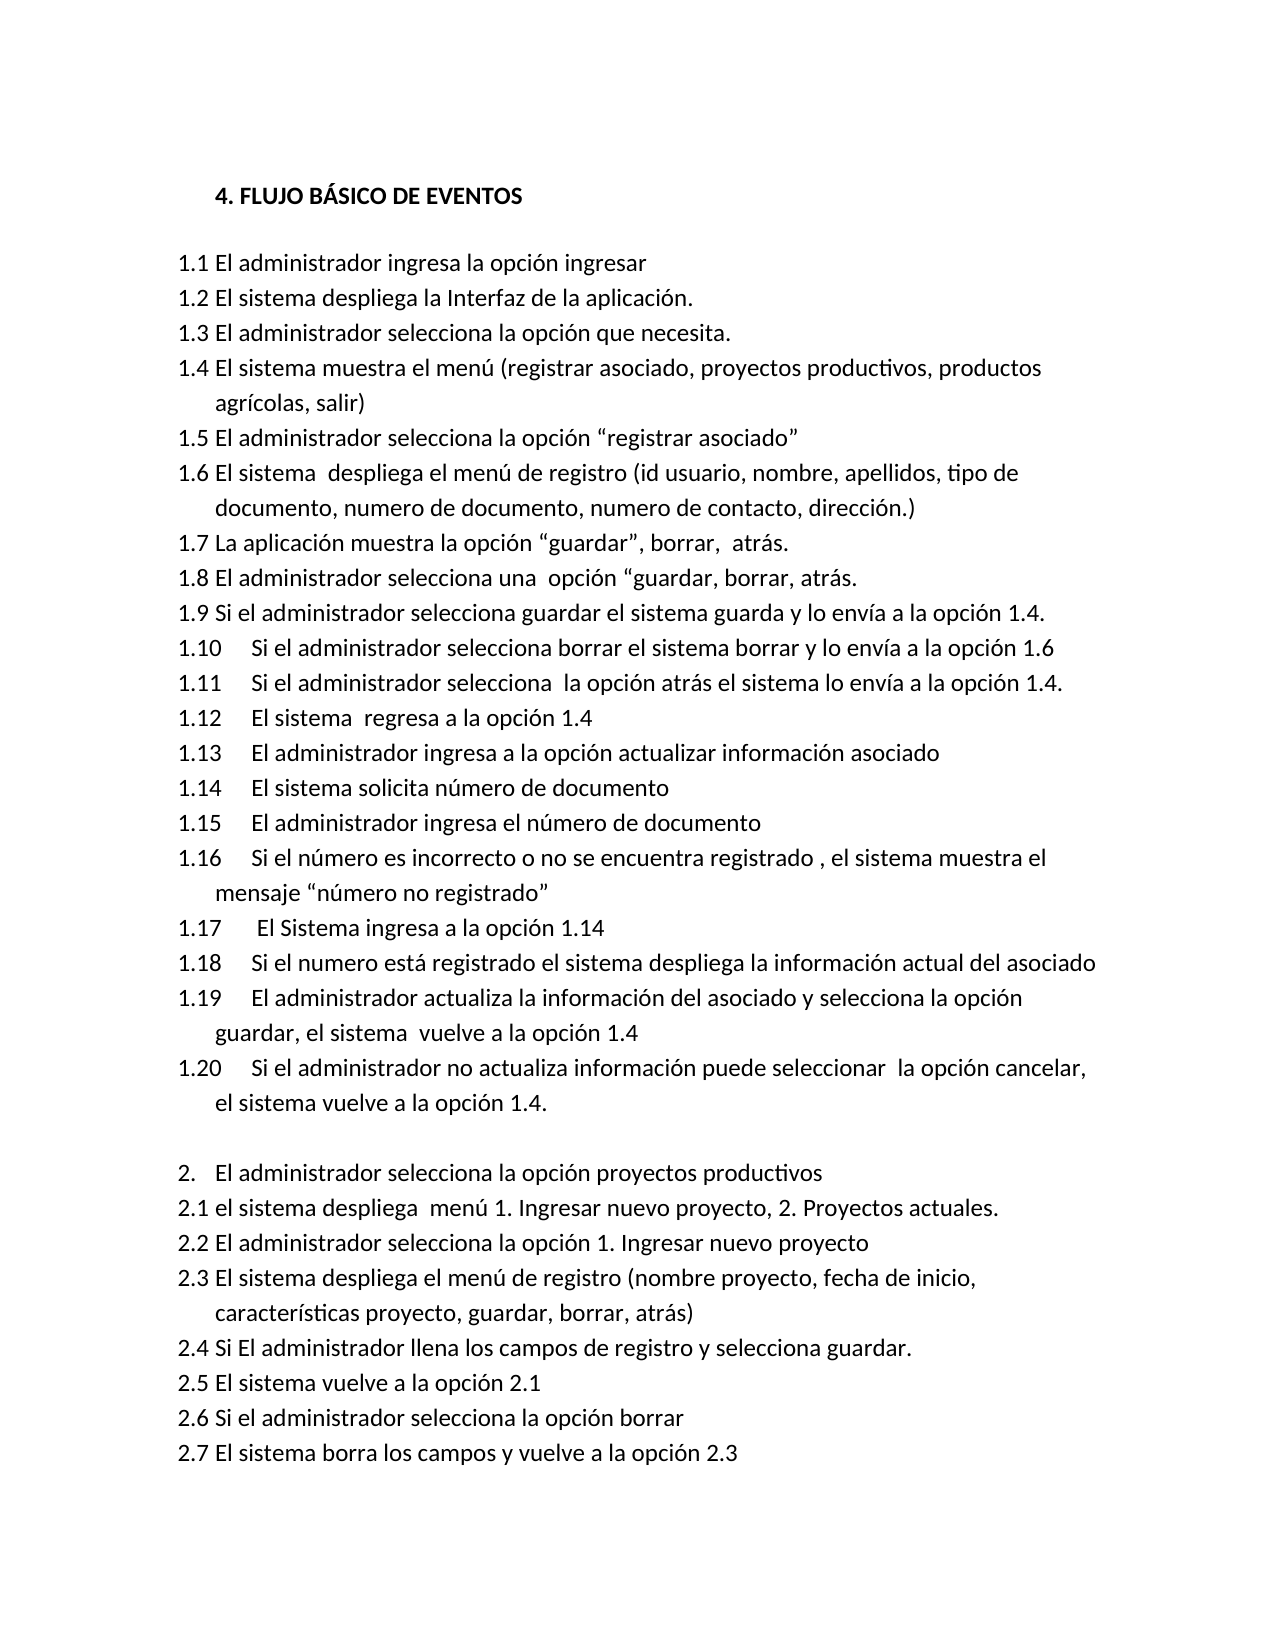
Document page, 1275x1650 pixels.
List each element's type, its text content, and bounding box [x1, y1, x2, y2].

list El administrador selecciona la opción “registrar asociado” [177, 422, 1098, 452]
list 4. FLUJO BÁSICO DE EVENTOS [215, 180, 1098, 210]
list Si el administrador no actualiza información puede seleccionar la opción cancelar, el sistema vuelve a la opción 1.4. [177, 1052, 1098, 1117]
list El sistema regresa a la opción 1.4 [177, 702, 1098, 732]
list El administrador selecciona la opción proyectos productivos [177, 1157, 1098, 1187]
list Si el administrador selecciona borrar el sistema borrar y lo envía a la opción 1.6 [177, 632, 1098, 662]
list el sistema despliega menú 1. Ingresar nuevo proyecto, 2. Proyectos actuales. [177, 1192, 1098, 1222]
list El sistema vuelve a la opción 2.1 [177, 1367, 1098, 1397]
list El sistema muestra el menú (registrar asociado, proyectos productivos, productos agrícolas, salir) [177, 352, 1098, 417]
list La aplicación muestra la opción “guardar”, borrar, atrás. [177, 527, 1098, 557]
list Si El administrador llena los campos de registro y selecciona guardar. [177, 1332, 1098, 1362]
list El administrador selecciona la opción que necesita. [177, 317, 1098, 347]
list El sistema borra los campos y vuelve a la opción 2.3 [177, 1437, 1098, 1467]
list Si el administrador selecciona guardar el sistema guarda y lo envía a la opción 1.4. [177, 597, 1098, 627]
list Si el numero está registrado el sistema despliega la información actual del asociado [177, 947, 1098, 977]
list El administrador ingresa el número de documento [177, 807, 1098, 837]
list El Sistema ingresa a la opción 1.14 [177, 912, 1098, 942]
list Si el número es incorrecto o no se encuentra registrado , el sistema muestra el mensaje “número no registrado” [177, 842, 1098, 907]
list El administrador actualiza la información del asociado y selecciona la opción guardar, el sistema vuelve a la opción 1.4 [177, 982, 1098, 1047]
list El sistema solicita número de documento [177, 772, 1098, 802]
list El sistema despliega la Interfaz de la aplicación. [177, 282, 1098, 312]
list Si el administrador selecciona la opción borrar [177, 1402, 1098, 1432]
list El administrador selecciona una opción “guardar, borrar, atrás. [177, 562, 1098, 592]
list El administrador ingresa la opción ingresar [177, 247, 1098, 277]
list El sistema despliega el menú de registro (nombre proyecto, fecha de inicio, características proyecto, guardar, borrar, atrás) [177, 1262, 1098, 1327]
list El administrador ingresa a la opción actualizar información asociado [177, 737, 1098, 767]
list El sistema despliega el menú de registro (id usuario, nombre, apellidos, tipo de documento, numero de documento, numero de contacto, dirección.) [177, 457, 1098, 522]
list Si el administrador selecciona la opción atrás el sistema lo envía a la opción 1.4. [177, 667, 1098, 697]
list El administrador selecciona la opción 1. Ingresar nuevo proyecto [177, 1227, 1098, 1257]
